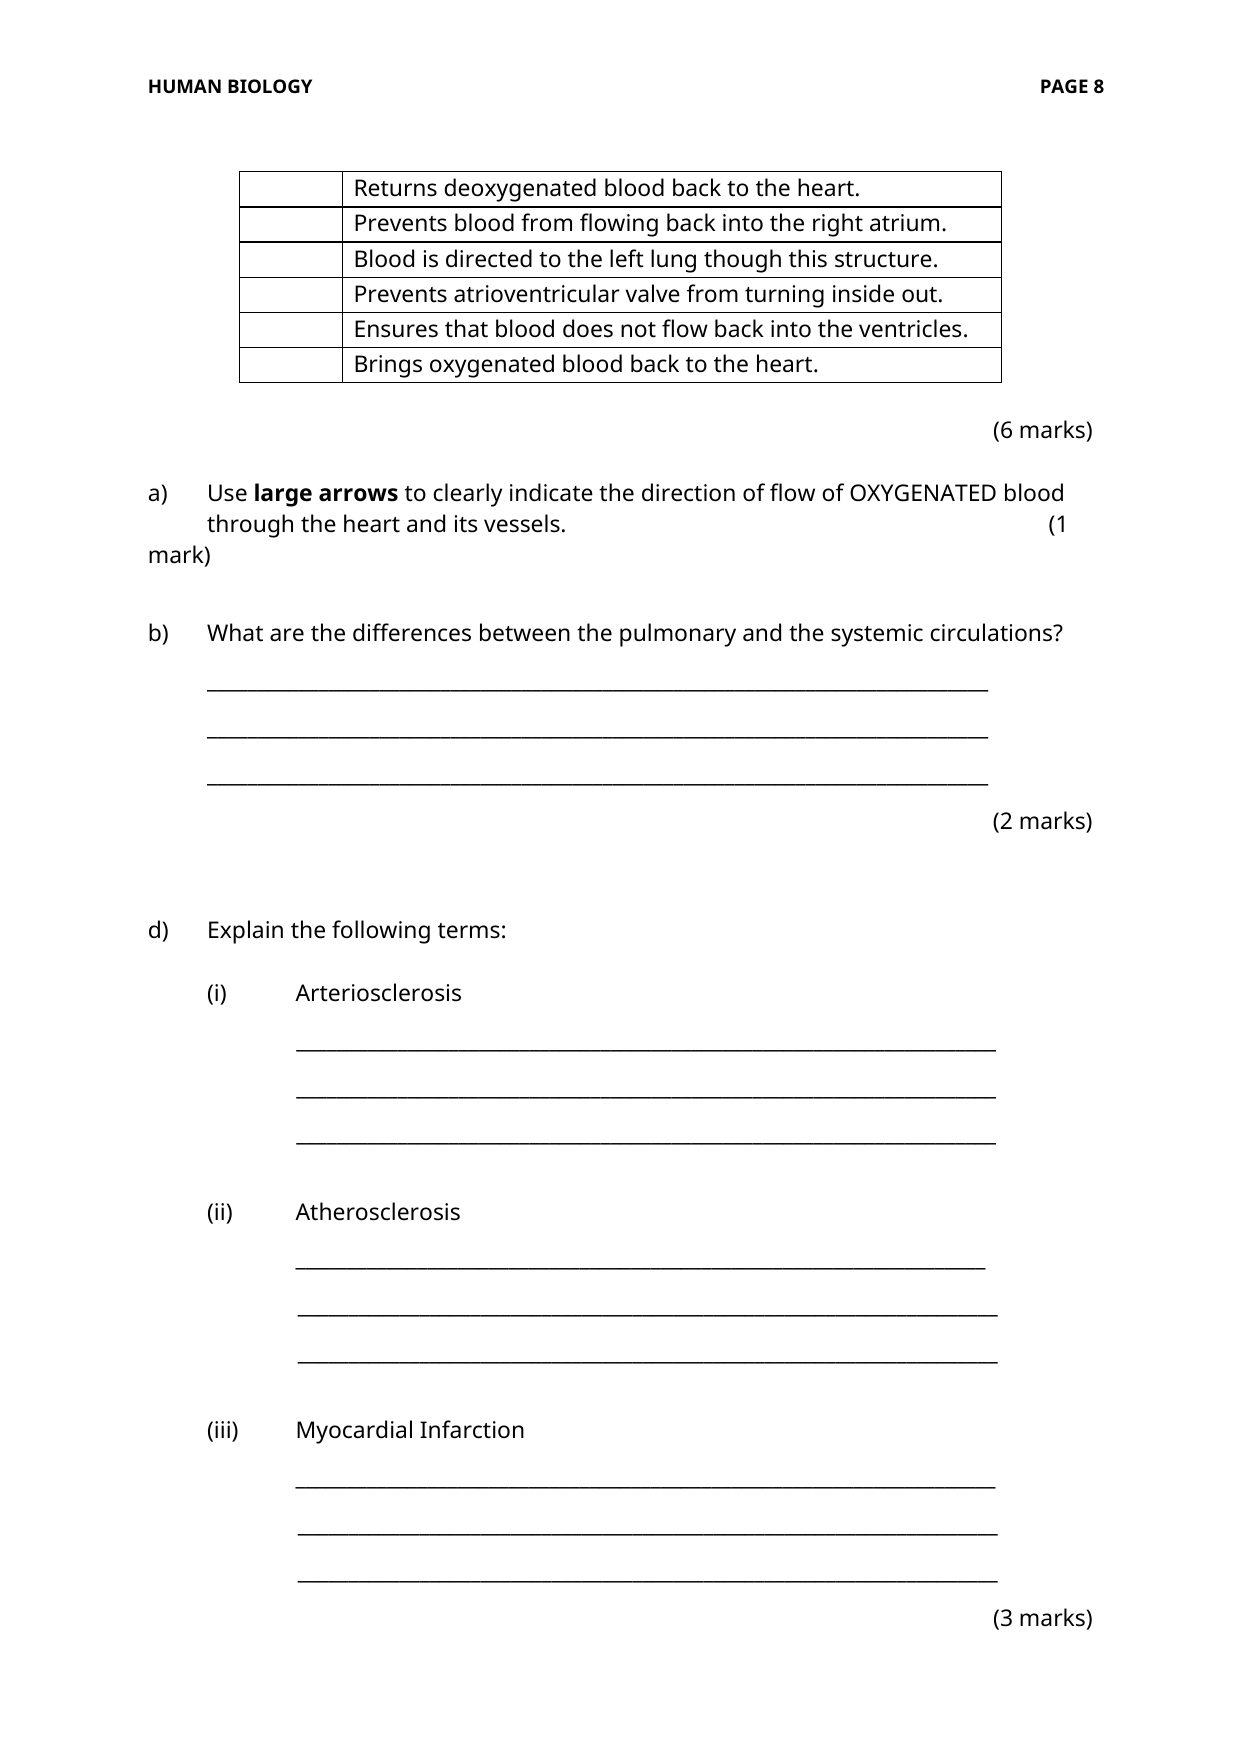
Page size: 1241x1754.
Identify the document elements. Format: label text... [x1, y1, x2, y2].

table_header Returns deoxygenated blood back to the heart. [343, 172, 1001, 206]
list What are the differences between the pulmonary and the systemic circulations? [148, 617, 1092, 648]
text _____________________________________________________________________ [148, 1508, 1092, 1539]
text (ii) Atherosclerosis ____________________________________________________________________ [148, 1195, 1092, 1273]
table_cell Brings oxygenated blood back to the heart. [343, 348, 1001, 382]
text (iii) Myocardial Infarction [148, 1414, 1092, 1445]
text (3 marks) [148, 1602, 1092, 1633]
table_cell Prevents atrioventricular valve from turning inside out. [343, 278, 1001, 312]
list Use large arrows to clearly indicate the direction of flow of OXYGENATED blood through the heart and its vessels. (1 mark) [148, 477, 1092, 570]
table_cell [240, 243, 342, 277]
table_header [240, 172, 342, 206]
table_cell Prevents blood from flowing back into the right atrium. [343, 208, 1001, 241]
text d) Explain the following terms: [148, 914, 1092, 945]
text (6 marks) [192, 414, 1092, 445]
list _____________________________________________________________________ [296, 1023, 1092, 1055]
list Arteriosclerosis [207, 977, 1092, 1008]
table_cell Ensures that blood does not flow back into the ventricles. [343, 313, 1001, 347]
table_cell Blood is directed to the left lung though this structure. [343, 243, 1001, 277]
text _____________________________________________________________________ [296, 1117, 1092, 1148]
text _____________________________________________________________________ [148, 1289, 1092, 1320]
table_cell [240, 208, 342, 241]
text _____________________________________________________________________ [148, 1461, 1092, 1492]
table_cell [240, 313, 342, 347]
text _____________________________________________________________________________ _____________________________________________________________________________ [192, 664, 1092, 742]
text _____________________________________________________________________ [148, 1555, 1092, 1586]
text (2 marks) [192, 805, 1092, 836]
table_cell [240, 278, 342, 312]
text _____________________________________________________________________ [296, 1070, 1092, 1102]
text _____________________________________________________________________________ [192, 758, 1092, 789]
text _____________________________________________________________________ [148, 1336, 1092, 1367]
table_cell [240, 348, 342, 382]
